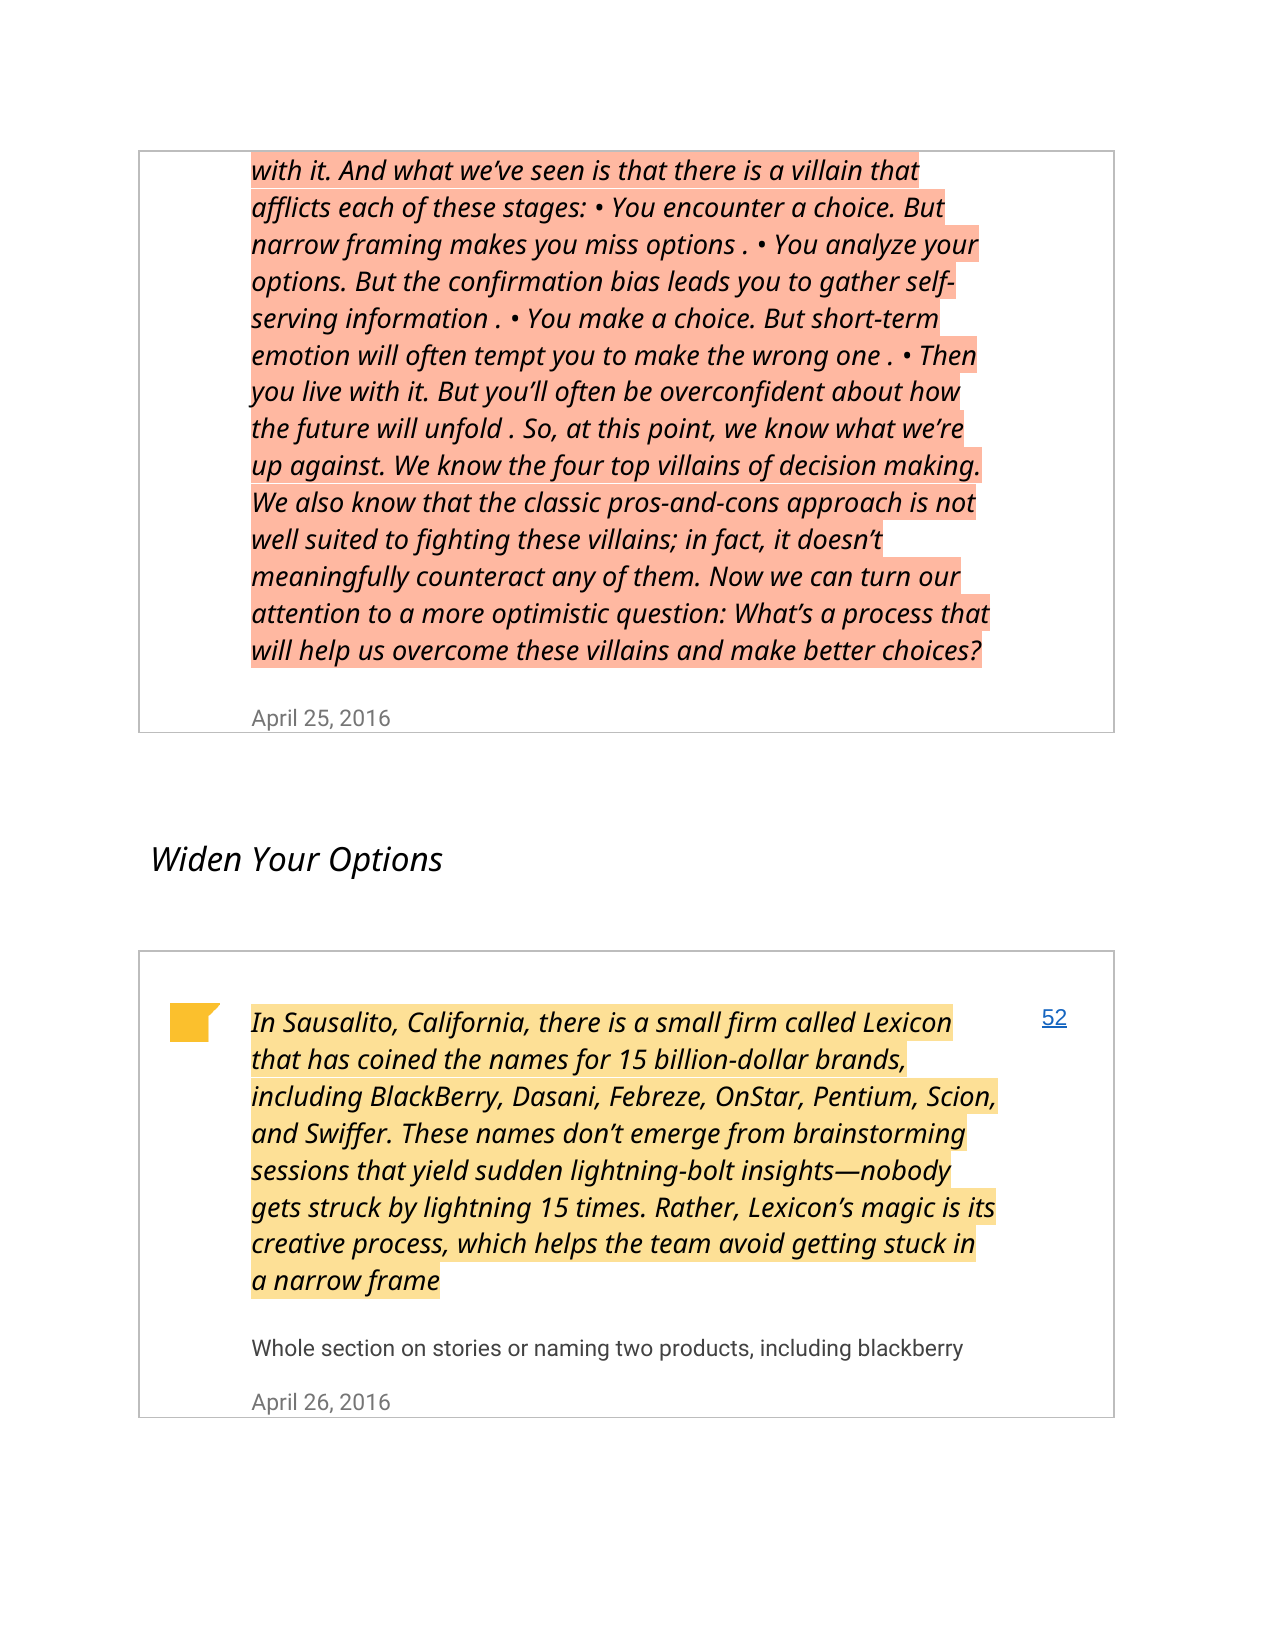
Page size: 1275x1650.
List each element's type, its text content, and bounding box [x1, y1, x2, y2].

table_header [140, 952, 1113, 1416]
table_header [140, 152, 1113, 732]
picture [170, 1003, 220, 1042]
subtitle Widen Your Options [150, 836, 1125, 881]
